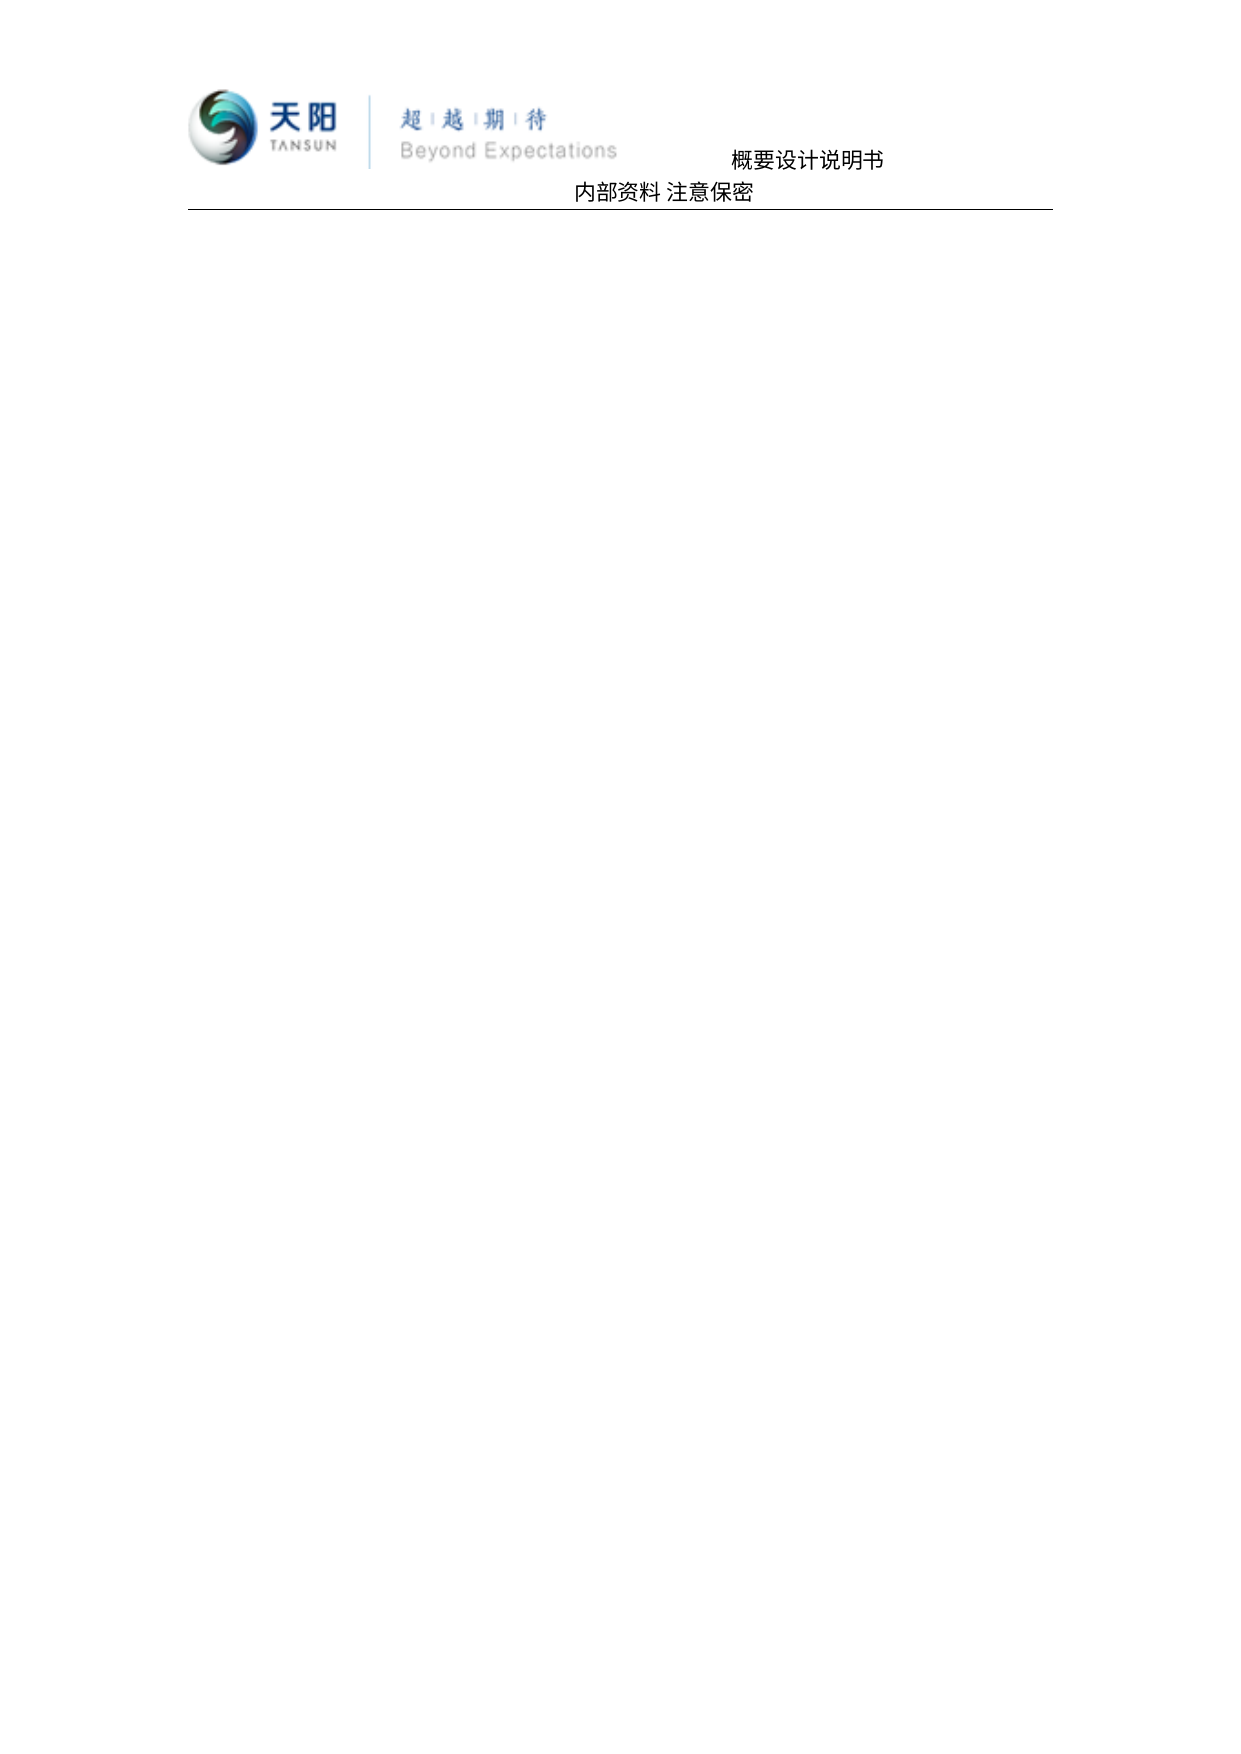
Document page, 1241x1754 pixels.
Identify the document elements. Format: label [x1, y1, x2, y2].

picture [187, 88, 624, 169]
